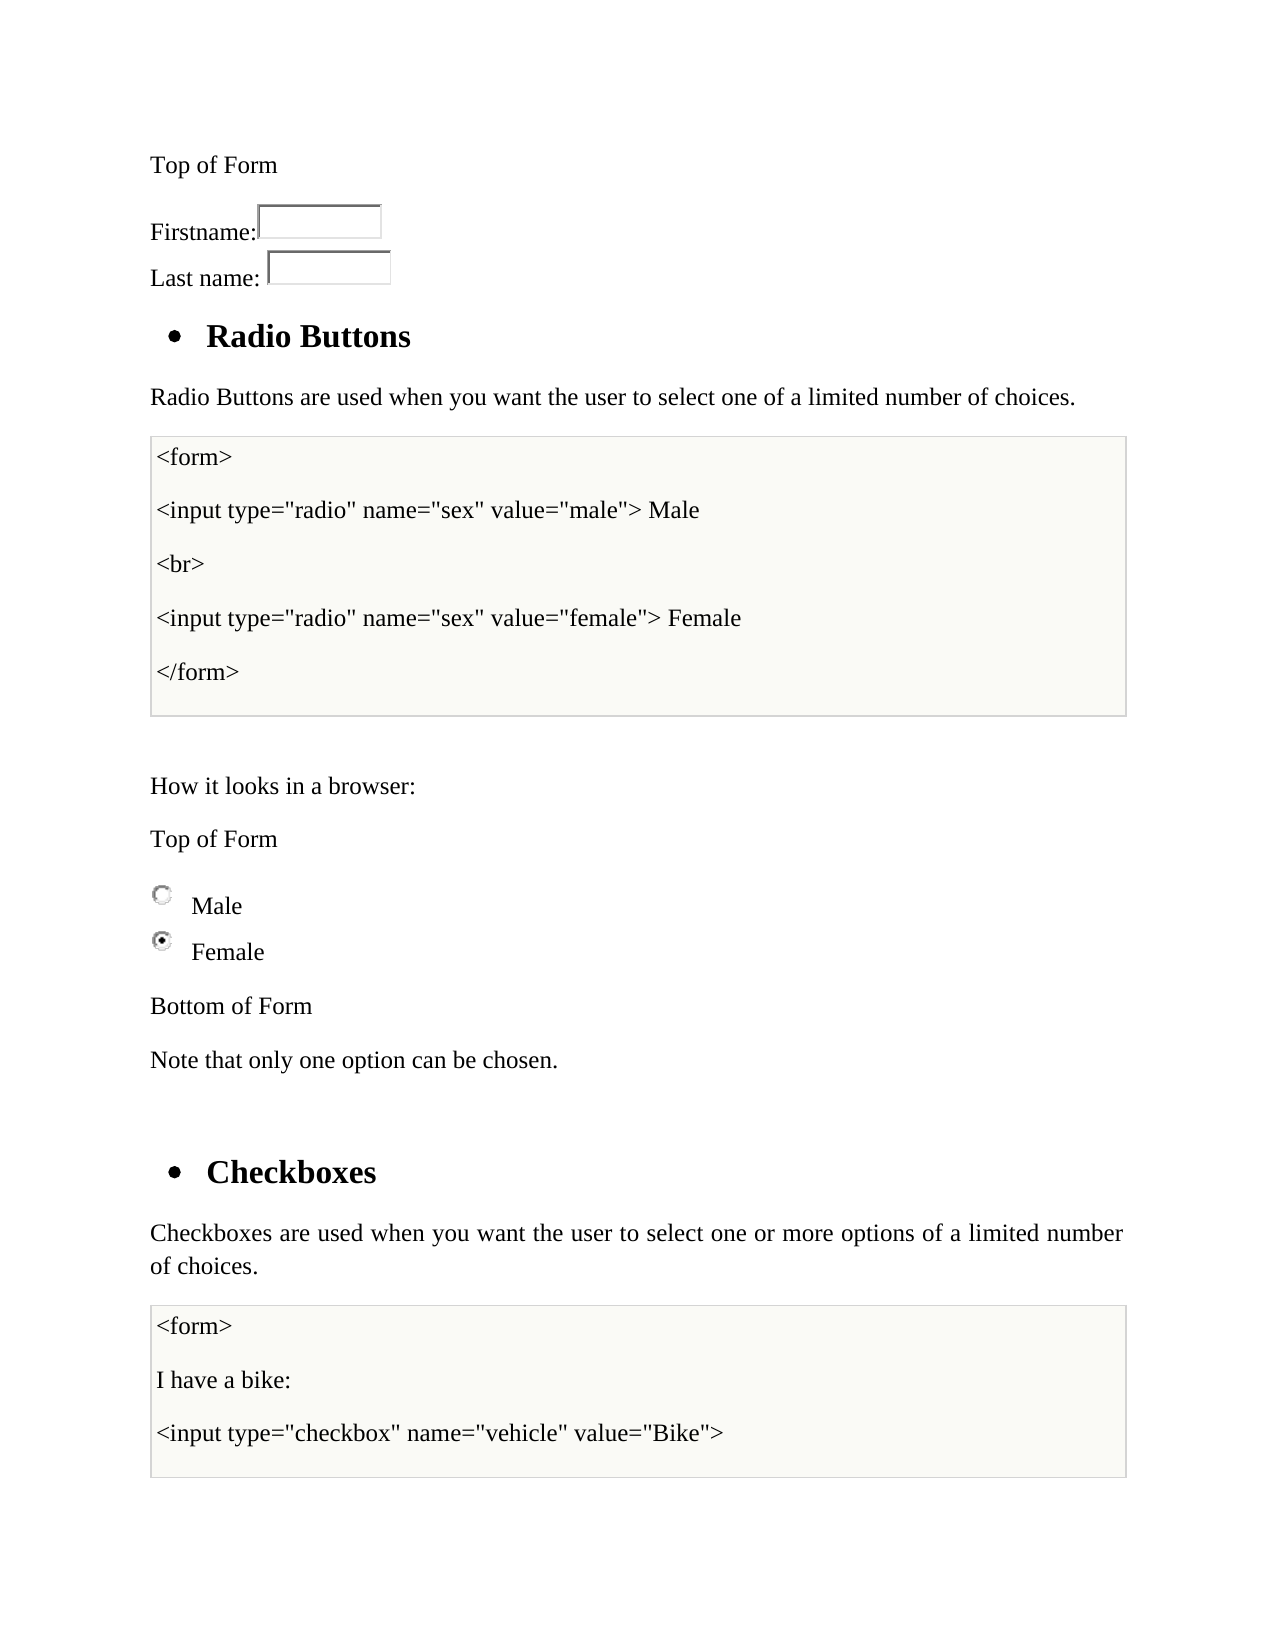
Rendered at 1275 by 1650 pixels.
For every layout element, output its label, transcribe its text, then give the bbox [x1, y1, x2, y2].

text Checkboxes are used when you want the user to select one or more options of a limited number of choices. [150, 1218, 1125, 1279]
list Radio Buttons [169, 317, 1125, 355]
text Bottom of Form [150, 991, 1125, 1020]
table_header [152, 1306, 1125, 1477]
text How it looks in a browser: [150, 771, 1125, 799]
text Note that only one option can be chosen. [150, 1045, 1125, 1074]
list Checkboxes [169, 1153, 1125, 1191]
table_header <form> <input type="radio" name="sex" value="male"> Male <br> <input type="radio" name="sex" value="female"> Female </form> [152, 437, 1125, 715]
text Radio Buttons are used when you want the user to select one of a limited number of choices. [150, 382, 1125, 410]
text Male Female [150, 878, 1125, 966]
text Top of Form [150, 150, 1125, 179]
text Firstname: Last name: [150, 204, 1125, 292]
text Top of Form [150, 824, 1125, 853]
